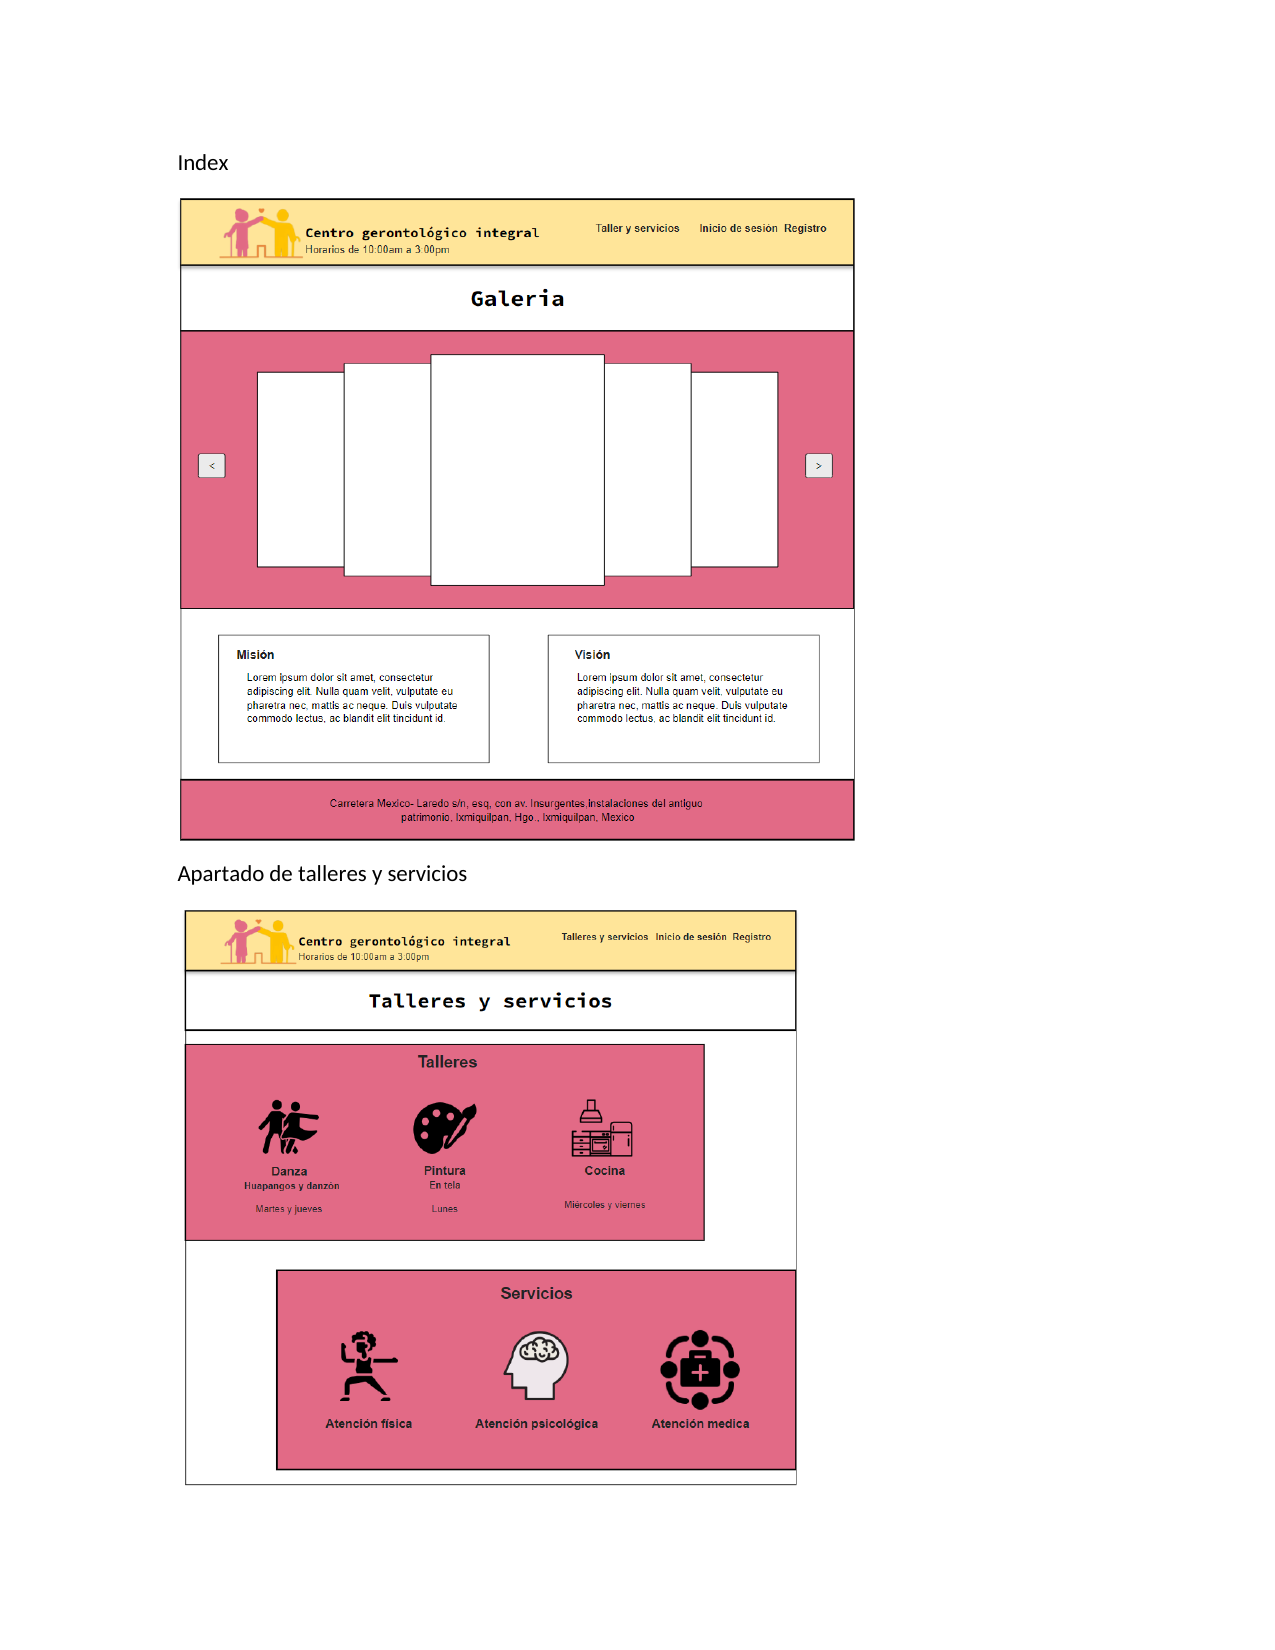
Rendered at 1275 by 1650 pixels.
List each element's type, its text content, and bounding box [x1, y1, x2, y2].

text Apartado de talleres y servicios [177, 859, 1098, 888]
picture [177, 906, 801, 1493]
text Index [177, 148, 1098, 176]
picture [177, 194, 855, 841]
